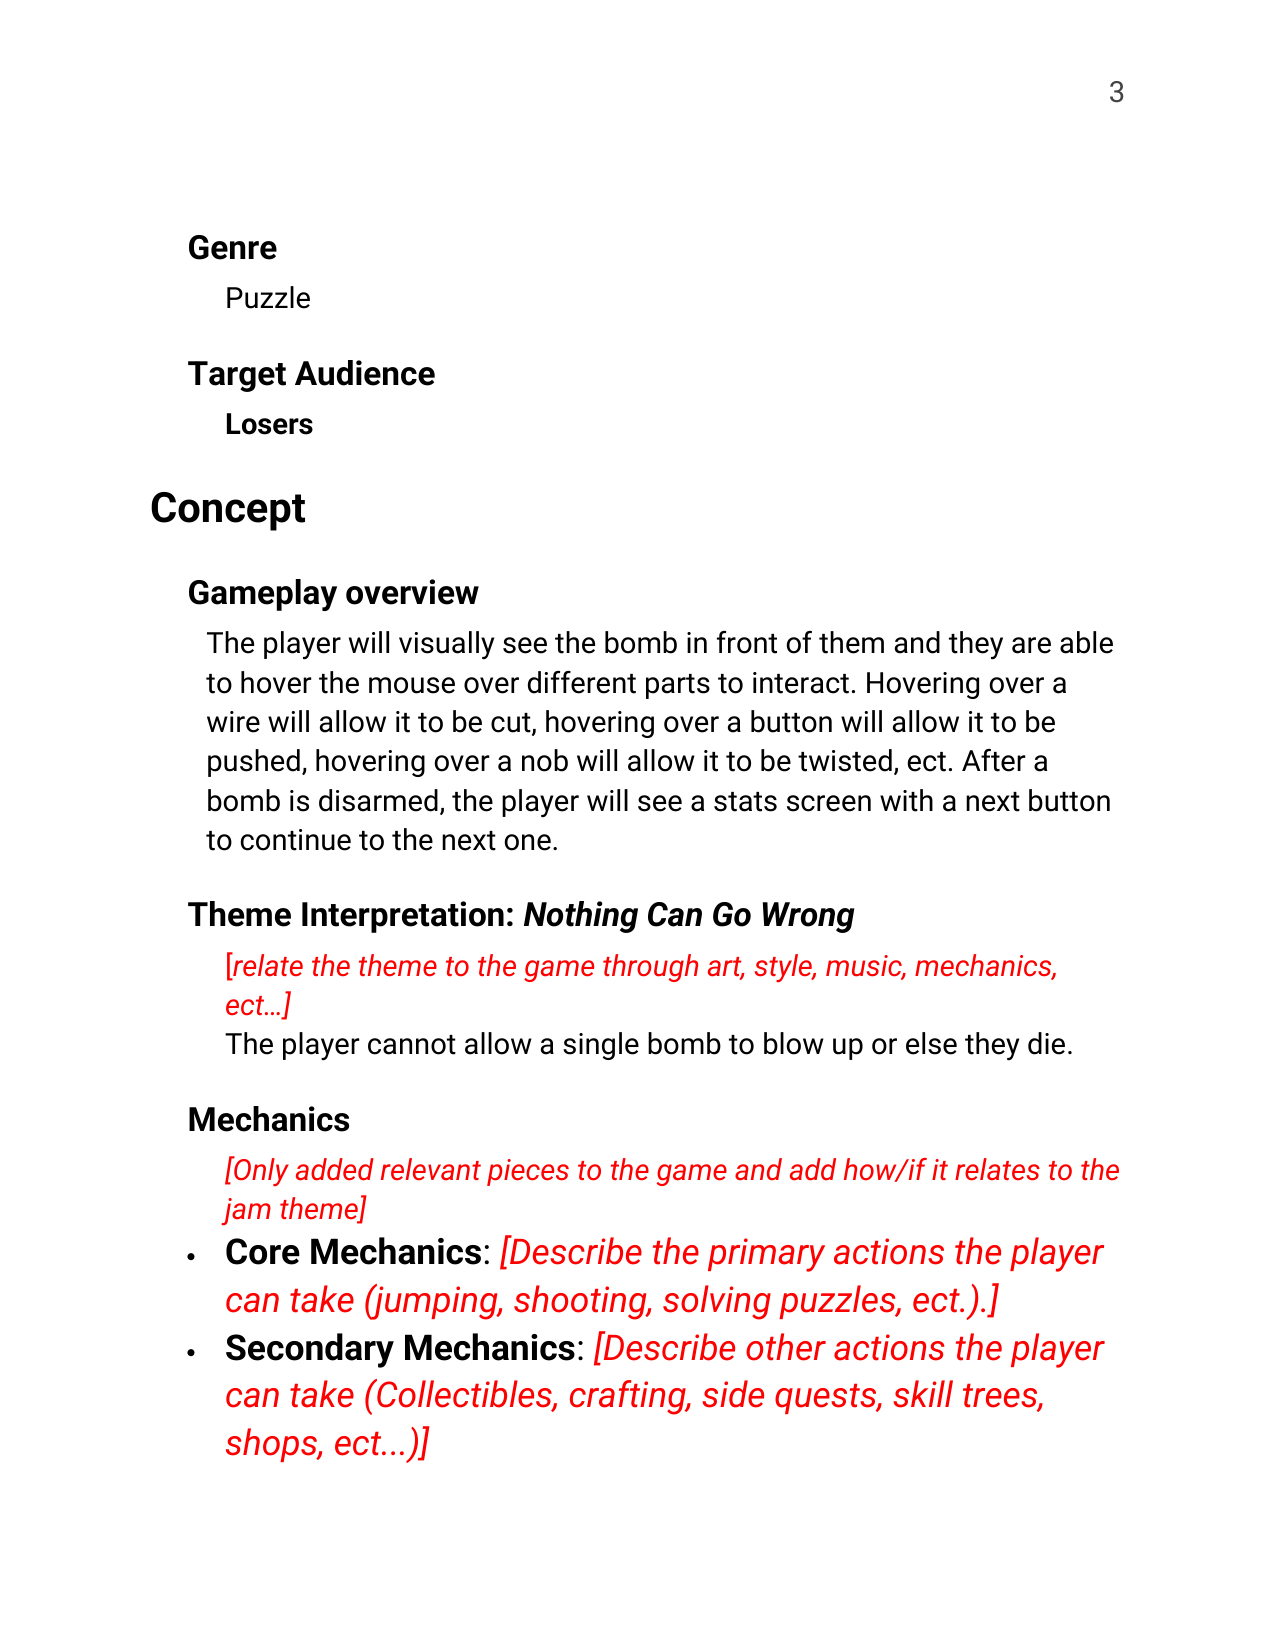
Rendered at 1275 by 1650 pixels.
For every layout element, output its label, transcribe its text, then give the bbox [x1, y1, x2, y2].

text [Only added relevant pieces to the game and add how/if it relates to the jam theme] [225, 1153, 1125, 1227]
text The player cannot allow a single bomb to blow up or else they die. [225, 1027, 1125, 1062]
subtitle Concept [150, 484, 1125, 533]
text [relate the theme to the game through art, style, music, mechanics, ect…] [225, 949, 1125, 1022]
list Secondary Mechanics: [Describe other actions the player can take (Collectibles, crafting, side quests, skill trees, shops, ect...)] [187, 1327, 1125, 1464]
list Core Mechanics: [Describe the primary actions the player can take (jumping, shooting, solving puzzles, ect.).] [187, 1232, 1125, 1321]
subtitle Mechanics [187, 1100, 1125, 1139]
subtitle Genre [187, 228, 1125, 267]
text Losers [150, 407, 1125, 441]
subtitle Gameplay overview [187, 573, 1125, 613]
text The player will visually see the bomb in front of them and they are able to hover the mouse over different parts to interact. Hovering over a wire will allow it to be cut, hovering over a button will allow it to be pushed, hovering over a nob will allow it to be twisted, ect. After a bomb is disarmed, the player will see a stats screen with a next button to continue to the next one. [206, 627, 1125, 857]
subtitle Theme Interpretation: Nothing Can Go Wrong [187, 896, 1125, 935]
subtitle Target Audience [187, 354, 1125, 393]
text Puzzle [150, 281, 1125, 316]
